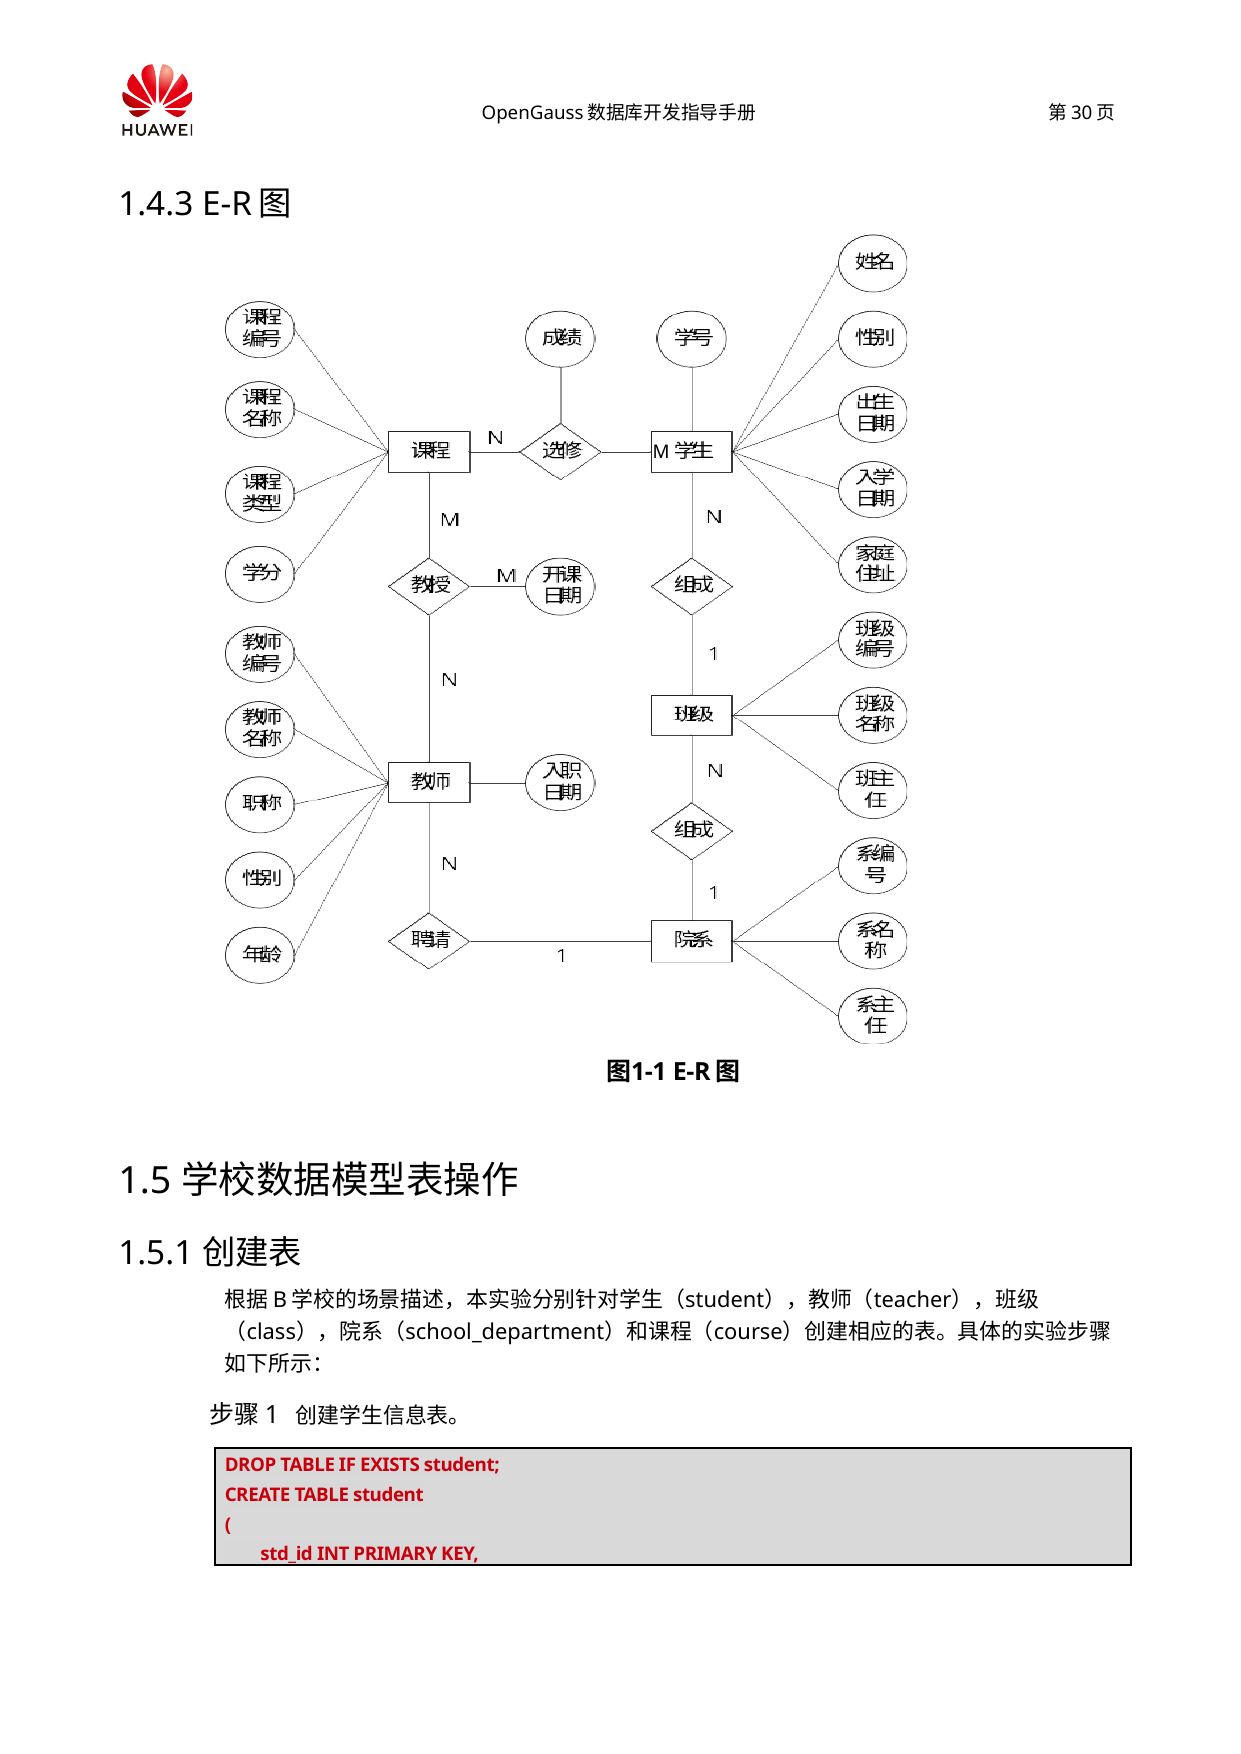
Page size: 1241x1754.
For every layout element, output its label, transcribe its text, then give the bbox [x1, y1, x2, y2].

subtitle E-R图 [118, 177, 1122, 226]
text 创建学生信息表。 [279, 1394, 1122, 1431]
text ( [216, 1507, 1130, 1536]
text E-R图 [224, 1052, 1122, 1088]
text std_id INT PRIMARY KEY, [216, 1536, 1130, 1564]
subtitle 学校数据模型表操作 [118, 1150, 1122, 1205]
picture [122, 64, 193, 136]
text CREATE TABLE student [216, 1477, 1130, 1507]
text 根据B学校的场景描述，本实验分别针对学生（student），教师（teacher），班级（class），院系（school_department）和课程（course）创建相应的表。具体的实验步骤如下所示： [224, 1282, 1122, 1378]
subtitle 创建表 [118, 1226, 1122, 1274]
text DROP TABLE IF EXISTS student; [216, 1449, 1130, 1477]
